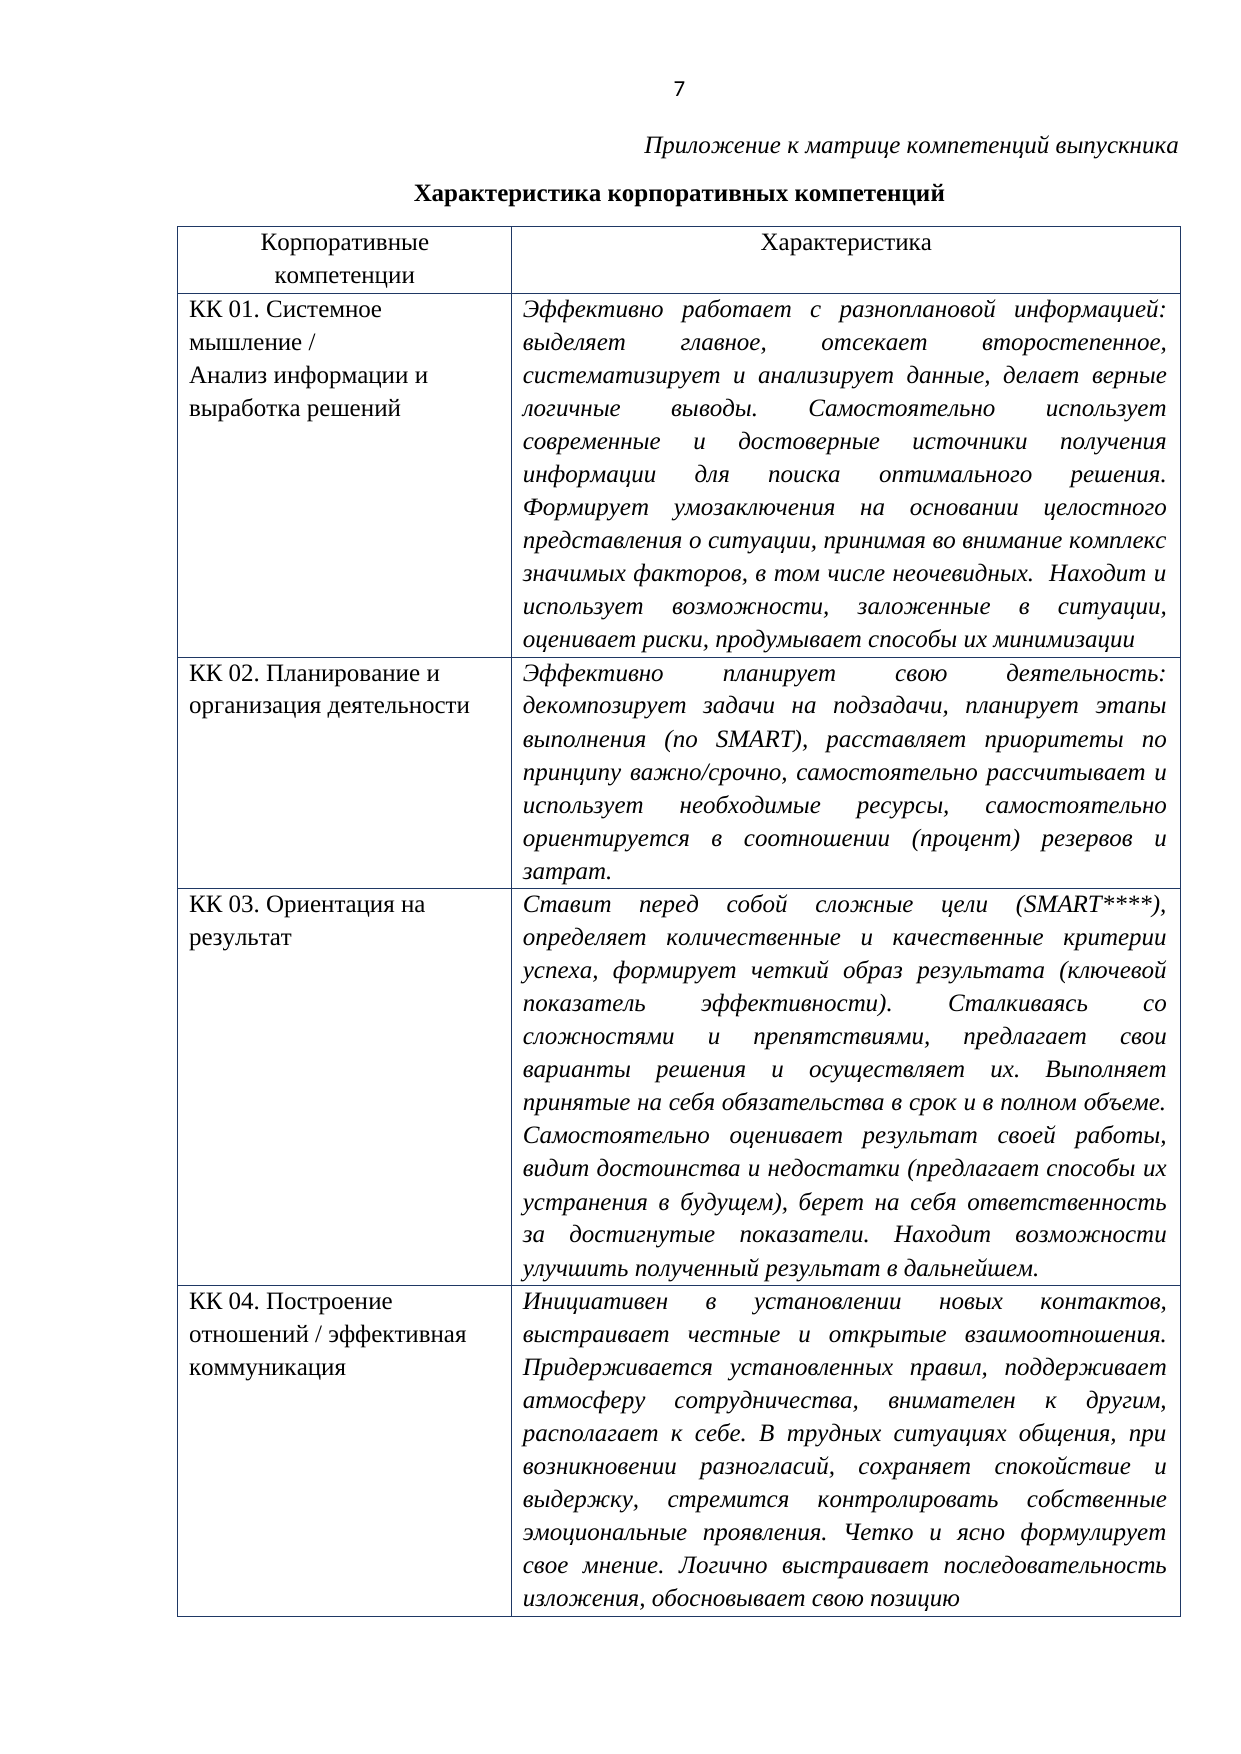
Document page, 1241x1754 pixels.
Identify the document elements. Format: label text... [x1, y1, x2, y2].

table_header Корпоративные компетенции [178, 227, 511, 293]
table_cell Ставит перед собой сложные цели (SMART****), определяет количественные и качественные критерии успеха, формирует четкий образ результата (ключевой показатель эффективности). Сталкиваясь со сложностями и препятствиями, предлагает свои варианты решения и осуществляет их. Выполняет принятые на себя обязательства в срок и в полном объеме. Самостоятельно оценивает результат своей работы, видит достоинства и недостатки (предлагает способы их устранения в будущем), берет на себя ответственность за достигнутые показатели. Находит возможности улучшить полученный результат в дальнейшем. [512, 889, 1180, 1285]
table_cell Инициативен в установлении новых контактов, выстраивает честные и открытые взаимоотношения. Придерживается установленных правил, поддерживает атмосферу сотрудничества, внимателен к другим, располагает к себе. В трудных ситуациях общения, при возникновении разногласий, сохраняет спокойствие и выдержку, стремится контролировать собственные эмоциональные проявления. Четко и ясно формулирует свое мнение. Логично выстраивает последовательность изложения, обосновывает свою позицию [512, 1286, 1180, 1616]
table_cell КК 01. Системное мышление / Анализ информации и выработка решений [178, 294, 511, 657]
table_cell Эффективно планирует свою деятельность: декомпозирует задачи на подзадачи, планирует этапы выполнения (по SMART), расставляет приоритеты по принципу важно/срочно, самостоятельно рассчитывает и использует необходимые ресурсы, самостоятельно ориентируется в соотношении (процент) резервов и затрат. [512, 658, 1180, 888]
table_cell КК 03. Ориентация на результат [178, 889, 511, 1285]
table_header Характеристика [512, 227, 1180, 293]
table_cell КК 04. Построение отношений / эффективная коммуникация [178, 1286, 511, 1616]
table_cell Эффективно работает с разноплановой информацией: выделяет главное, отсекает второстепенное, систематизирует и анализирует данные, делает верные логичные выводы. Самостоятельно использует современные и достоверные источники получения информации для поиска оптимального решения. Формирует умозаключения на основании целостного представления о ситуации, принимая во внимание комплекс значимых факторов, в том числе неочевидных. Находит и использует возможности, заложенные в ситуации, оценивает риски, продумывает способы их минимизации [512, 294, 1180, 657]
text Характеристика корпоративных компетенций [177, 178, 1181, 207]
table_cell КК 02. Планирование и организация деятельности [178, 658, 511, 888]
text Приложение к матрице компетенций выпускника [177, 131, 1181, 159]
